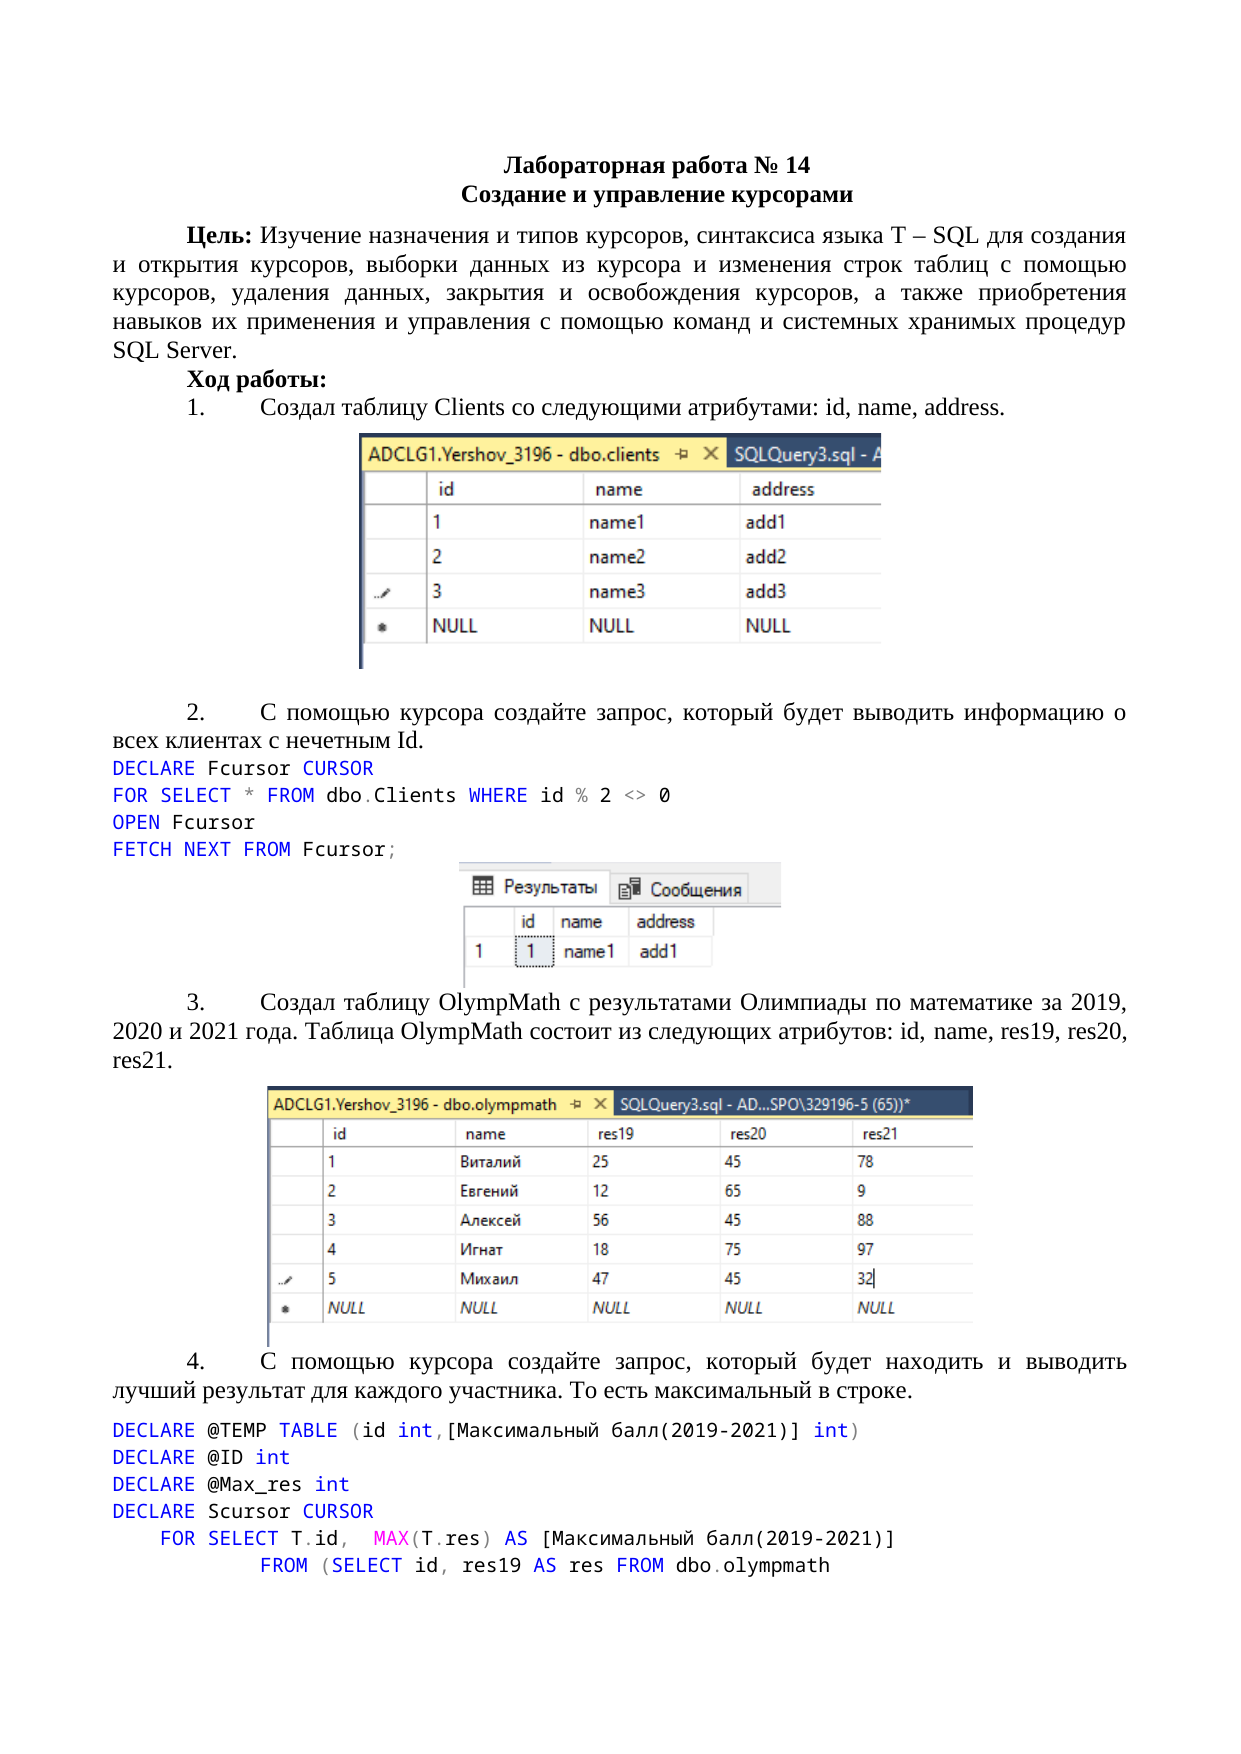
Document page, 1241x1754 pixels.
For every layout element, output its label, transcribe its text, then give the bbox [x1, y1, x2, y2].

text DECLARE Fcursor CURSOR [112, 754, 1128, 781]
list С помощью курсора создайте запрос, который будет выводить информацию о всех клиентах c нечетным Id. [112, 697, 1128, 754]
text DECLARE Scursor CURSOR [112, 1497, 1128, 1524]
picture [459, 862, 782, 988]
list Создал таблицу OlympMath с результатами Олимпиады по математике за 2019, 2020 и 2021 года. Таблица OlympMath состоит из следующих атрибутов: id, name, res19, res20, res21. [112, 987, 1128, 1073]
text Лабораторная работа № 14 [112, 150, 1128, 179]
picture [267, 1086, 973, 1347]
list Создал таблицу Clients со следующими атрибутами: id, name, address. [112, 392, 1128, 421]
text DECLARE @TEMP TABLE (id int,[Максимальный балл(2019-2021)] int) [112, 1416, 1128, 1443]
text Цель: Изучение назначения и типов курсоров, синтаксиса языка T – SQL для создания и открытия курсоров, выборки данных из курсора и изменения строк таблиц с помощью курсоров, удаления данных, закрытия и освобождения курсоров, а также приобретения навыков их применения и управления с помощью команд и системных хранимых процедур SQL Server. [112, 220, 1128, 364]
text Ход работы: [112, 364, 1128, 392]
text DECLARE @Max_res int [112, 1470, 1128, 1497]
text Создание и управление курсорами [112, 179, 1128, 207]
text FETCH NEXT FROM Fcursor; [112, 835, 1128, 862]
text FOR SELECT T.id, MAX(T.res) AS [Максимальный балл(2019-2021)] [112, 1524, 1128, 1551]
text FOR SELECT * FROM dbo.Clients WHERE id % 2 <> 0 [112, 781, 1128, 808]
text DECLARE @ID int [112, 1443, 1128, 1470]
text FROM (SELECT id, res19 AS res FROM dbo.olympmath [112, 1551, 1128, 1578]
text OPEN Fcursor [112, 808, 1128, 835]
list С помощью курсора создайте запрос, который будет находить и выводить лучший результат для каждого участника. То есть максимальный в строке. [112, 1346, 1128, 1404]
picture [359, 433, 882, 669]
